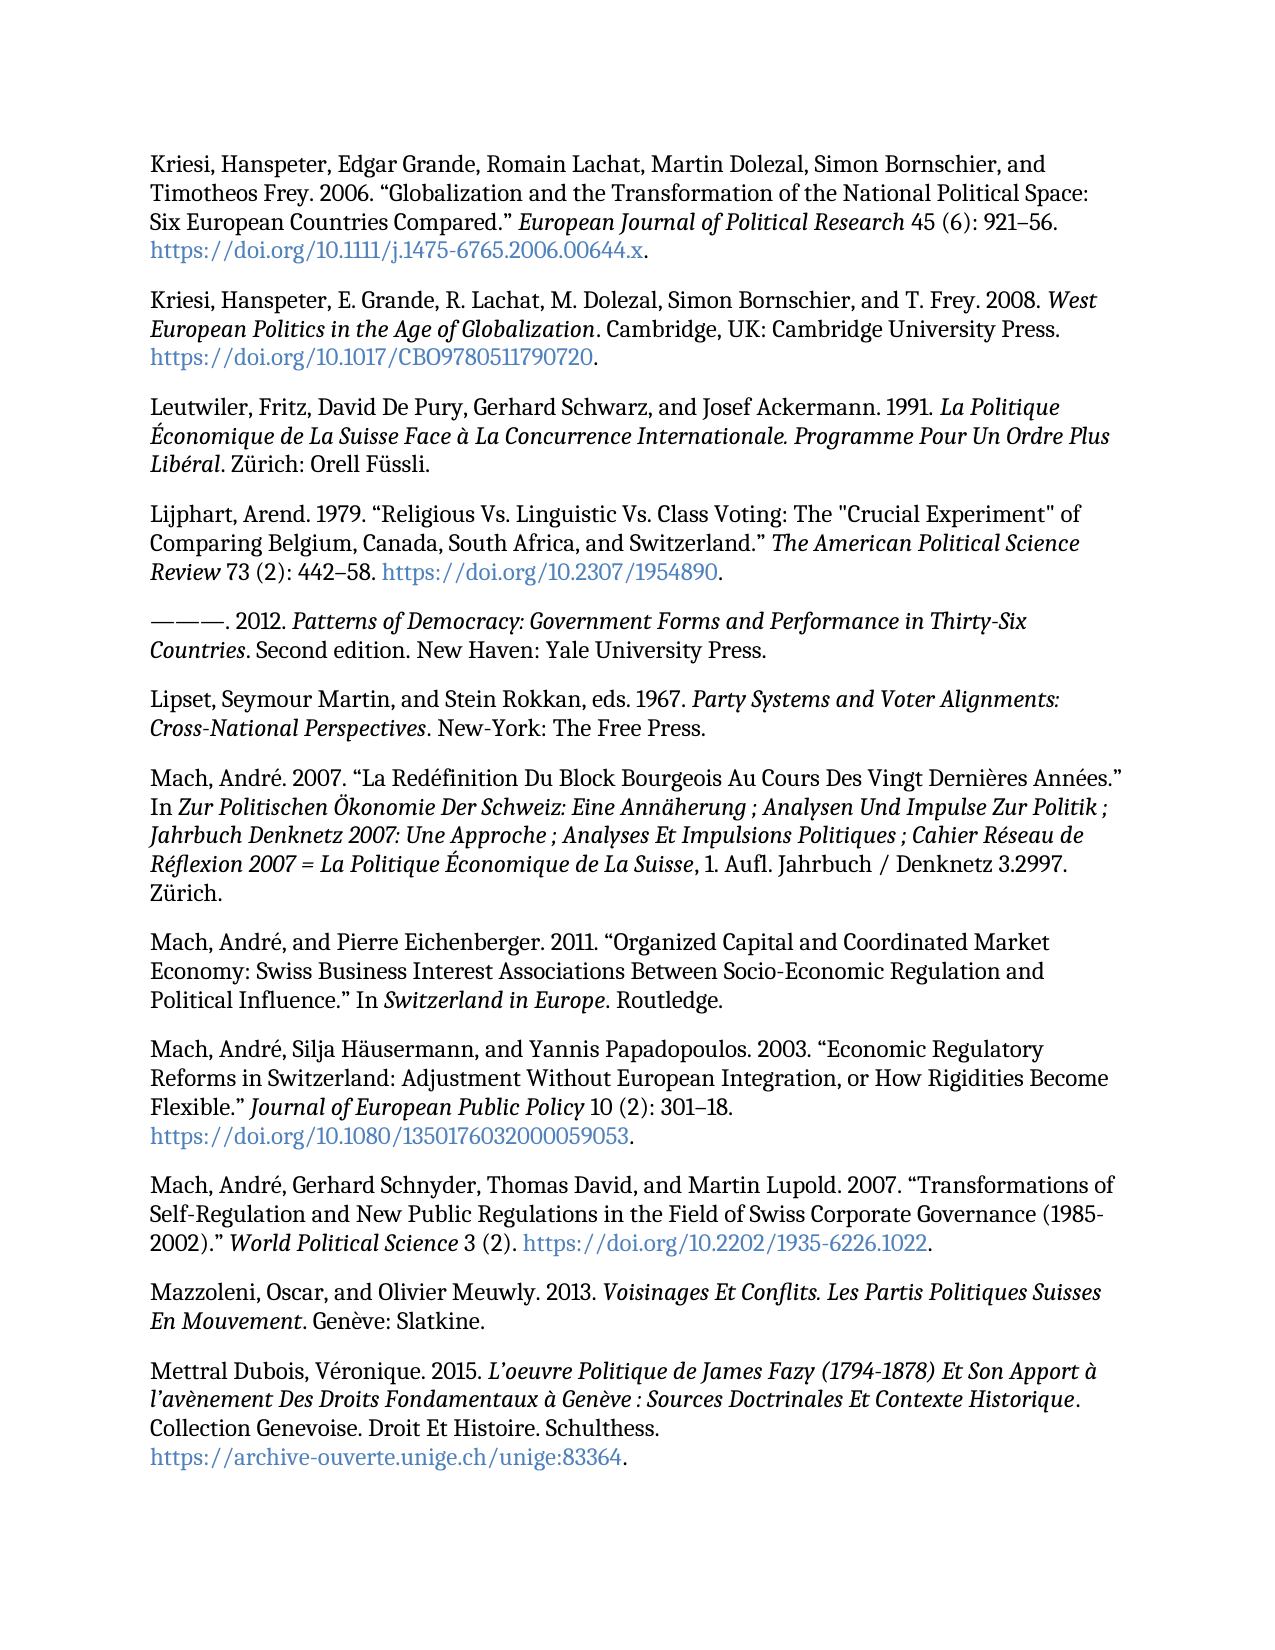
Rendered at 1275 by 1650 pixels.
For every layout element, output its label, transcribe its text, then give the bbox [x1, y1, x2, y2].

text Mach, André, Gerhard Schnyder, Thomas David, and Martin Lupold. 2007. “Transformations of Self-Regulation and New Public Regulations in the Field of Swiss Corporate Governance (1985-2002).” World Political Science 3 (2). https://doi.org/10.2202/1935-6226.1022. [150, 1171, 1125, 1257]
text Mazzoleni, Oscar, and Olivier Meuwly. 2013. Voisinages Et Conflits. Les Partis Politiques Suisses En Mouvement. Genève: Slatkine. [150, 1278, 1125, 1336]
text ———. 2012. Patterns of Democracy: Government Forms and Performance in Thirty-Six Countries. Second edition. New Haven: Yale University Press. [150, 607, 1125, 664]
text Lipset, Seymour Martin, and Stein Rokkan, eds. 1967. Party Systems and Voter Alignments: Cross-National Perspectives. New-York: The Free Press. [150, 685, 1125, 743]
text Kriesi, Hanspeter, Edgar Grande, Romain Lachat, Martin Dolezal, Simon Bornschier, and Timotheos Frey. 2006. “Globalization and the Transformation of the National Political Space: Six European Countries Compared.” European Journal of Political Research 45 (6): 921–56. https://doi.org/10.1111/j.1475-6765.2006.00644.x. [150, 150, 1125, 265]
text Lijphart, Arend. 1979. “Religious Vs. Linguistic Vs. Class Voting: The "Crucial Experiment" of Comparing Belgium, Canada, South Africa, and Switzerland.” The American Political Science Review 73 (2): 442–58. https://doi.org/10.2307/1954890. [150, 500, 1125, 586]
text Mach, André. 2007. “La Redéfinition Du Block Bourgeois Au Cours Des Vingt Dernières Années.” In Zur Politischen Ökonomie Der Schweiz: Eine Annäherung ; Analysen Und Impulse Zur Politik ; Jahrbuch Denknetz 2007: Une Approche ; Analyses Et Impulsions Politiques ; Cahier Réseau de Réflexion 2007 = La Politique Économique de La Suisse, 1. Aufl. Jahrbuch / Denknetz 3.2997. Zürich. [150, 764, 1125, 907]
text Mach, André, Silja Häusermann, and Yannis Papadopoulos. 2003. “Economic Regulatory Reforms in Switzerland: Adjustment Without European Integration, or How Rigidities Become Flexible.” Journal of European Public Policy 10 (2): 301–18. https://doi.org/10.1080/1350176032000059053. [150, 1035, 1125, 1150]
text Leutwiler, Fritz, David De Pury, Gerhard Schwarz, and Josef Ackermann. 1991. La Politique Économique de La Suisse Face à La Concurrence Internationale. Programme Pour Un Ordre Plus Libéral. Zürich: Orell Füssli. [150, 393, 1125, 479]
text Mettral Dubois, Véronique. 2015. L’oeuvre Politique de James Fazy (1794-1878) Et Son Apport à l’avènement Des Droits Fondamentaux à Genève : Sources Doctrinales Et Contexte Historique. Collection Genevoise. Droit Et Histoire. Schulthess. https://archive-ouverte.unige.ch/unige:83364. [150, 1357, 1125, 1472]
text Kriesi, Hanspeter, E. Grande, R. Lachat, M. Dolezal, Simon Bornschier, and T. Frey. 2008. West European Politics in the Age of Globalization. Cambridge, UK: Cambridge University Press. https://doi.org/10.1017/CBO9780511790720. [150, 286, 1125, 372]
text Mach, André, and Pierre Eichenberger. 2011. “Organized Capital and Coordinated Market Economy: Swiss Business Interest Associations Between Socio-Economic Regulation and Political Influence.” In Switzerland in Europe. Routledge. [150, 928, 1125, 1014]
